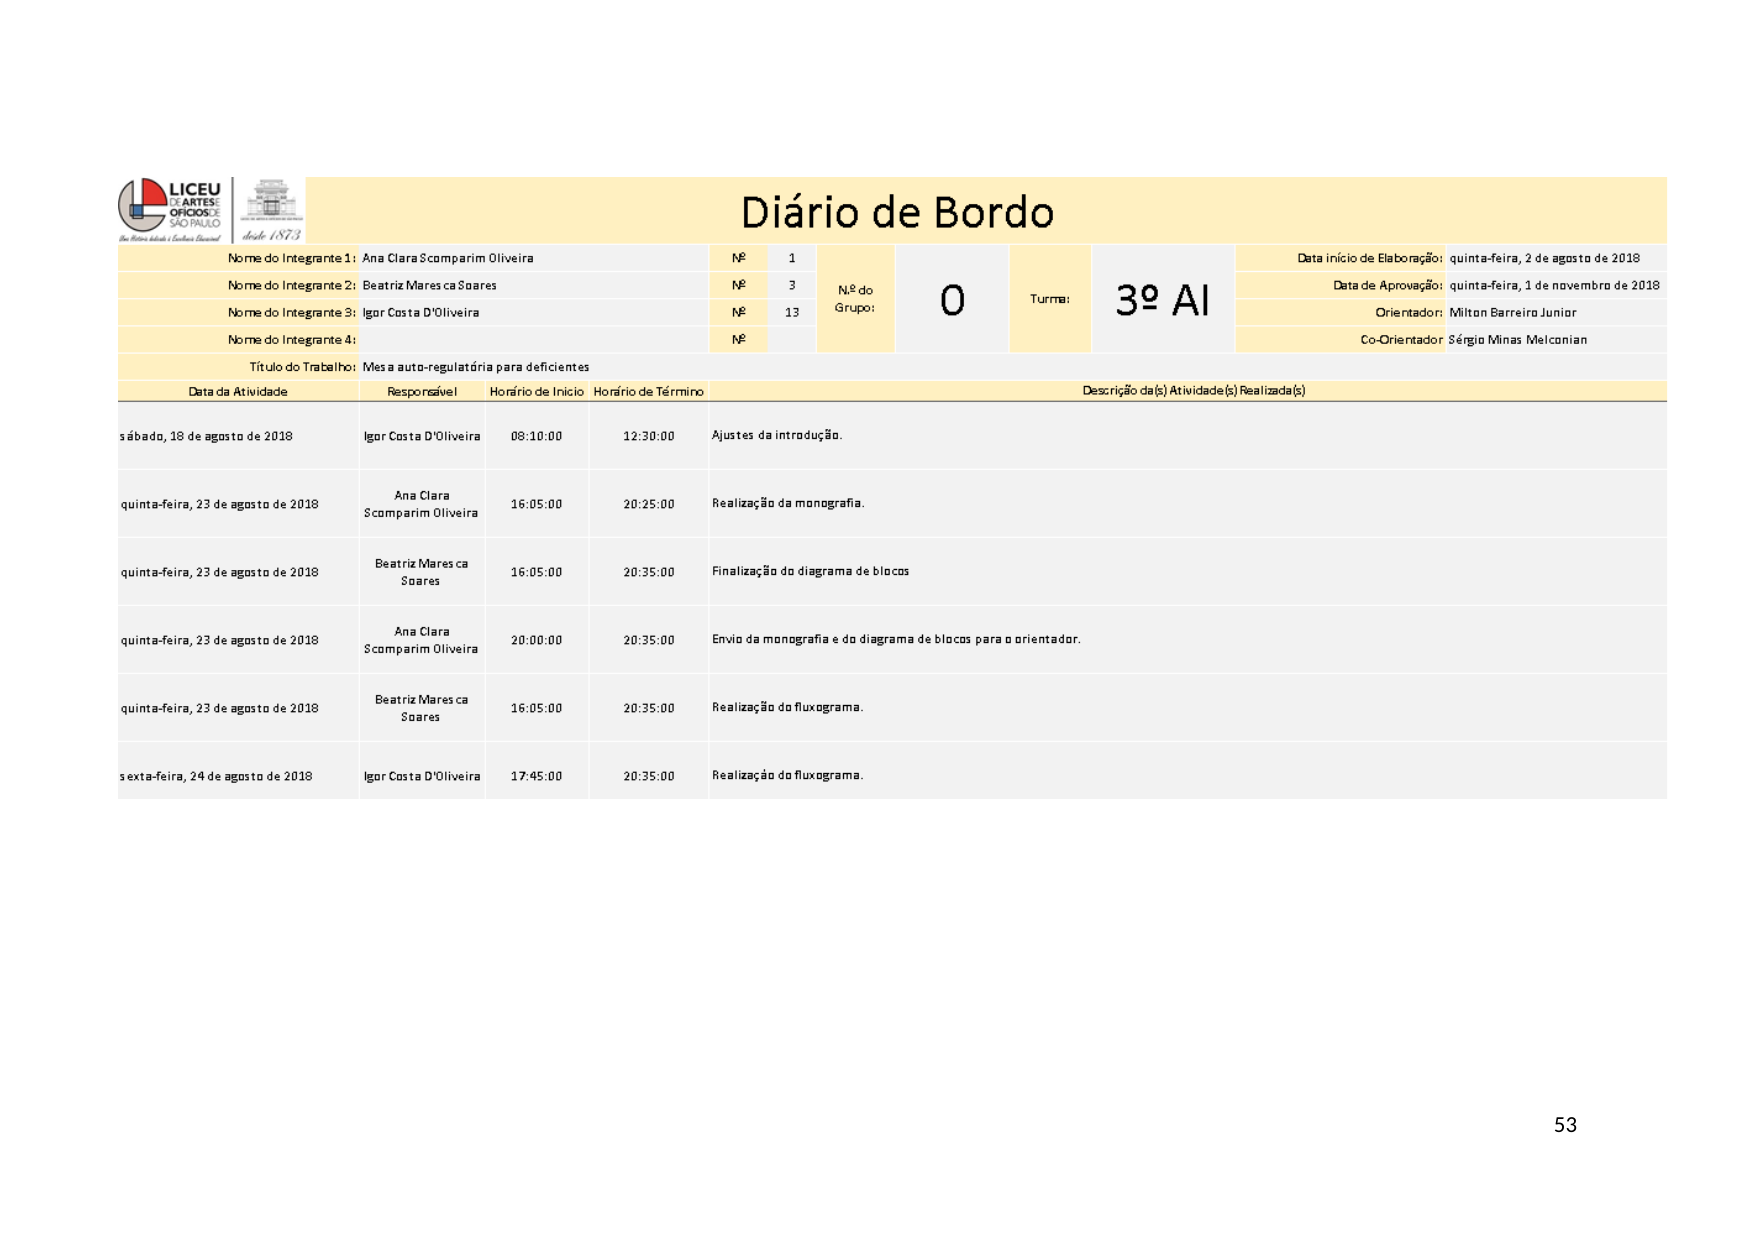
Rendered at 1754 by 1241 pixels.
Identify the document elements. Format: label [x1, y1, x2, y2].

picture [118, 177, 1668, 799]
